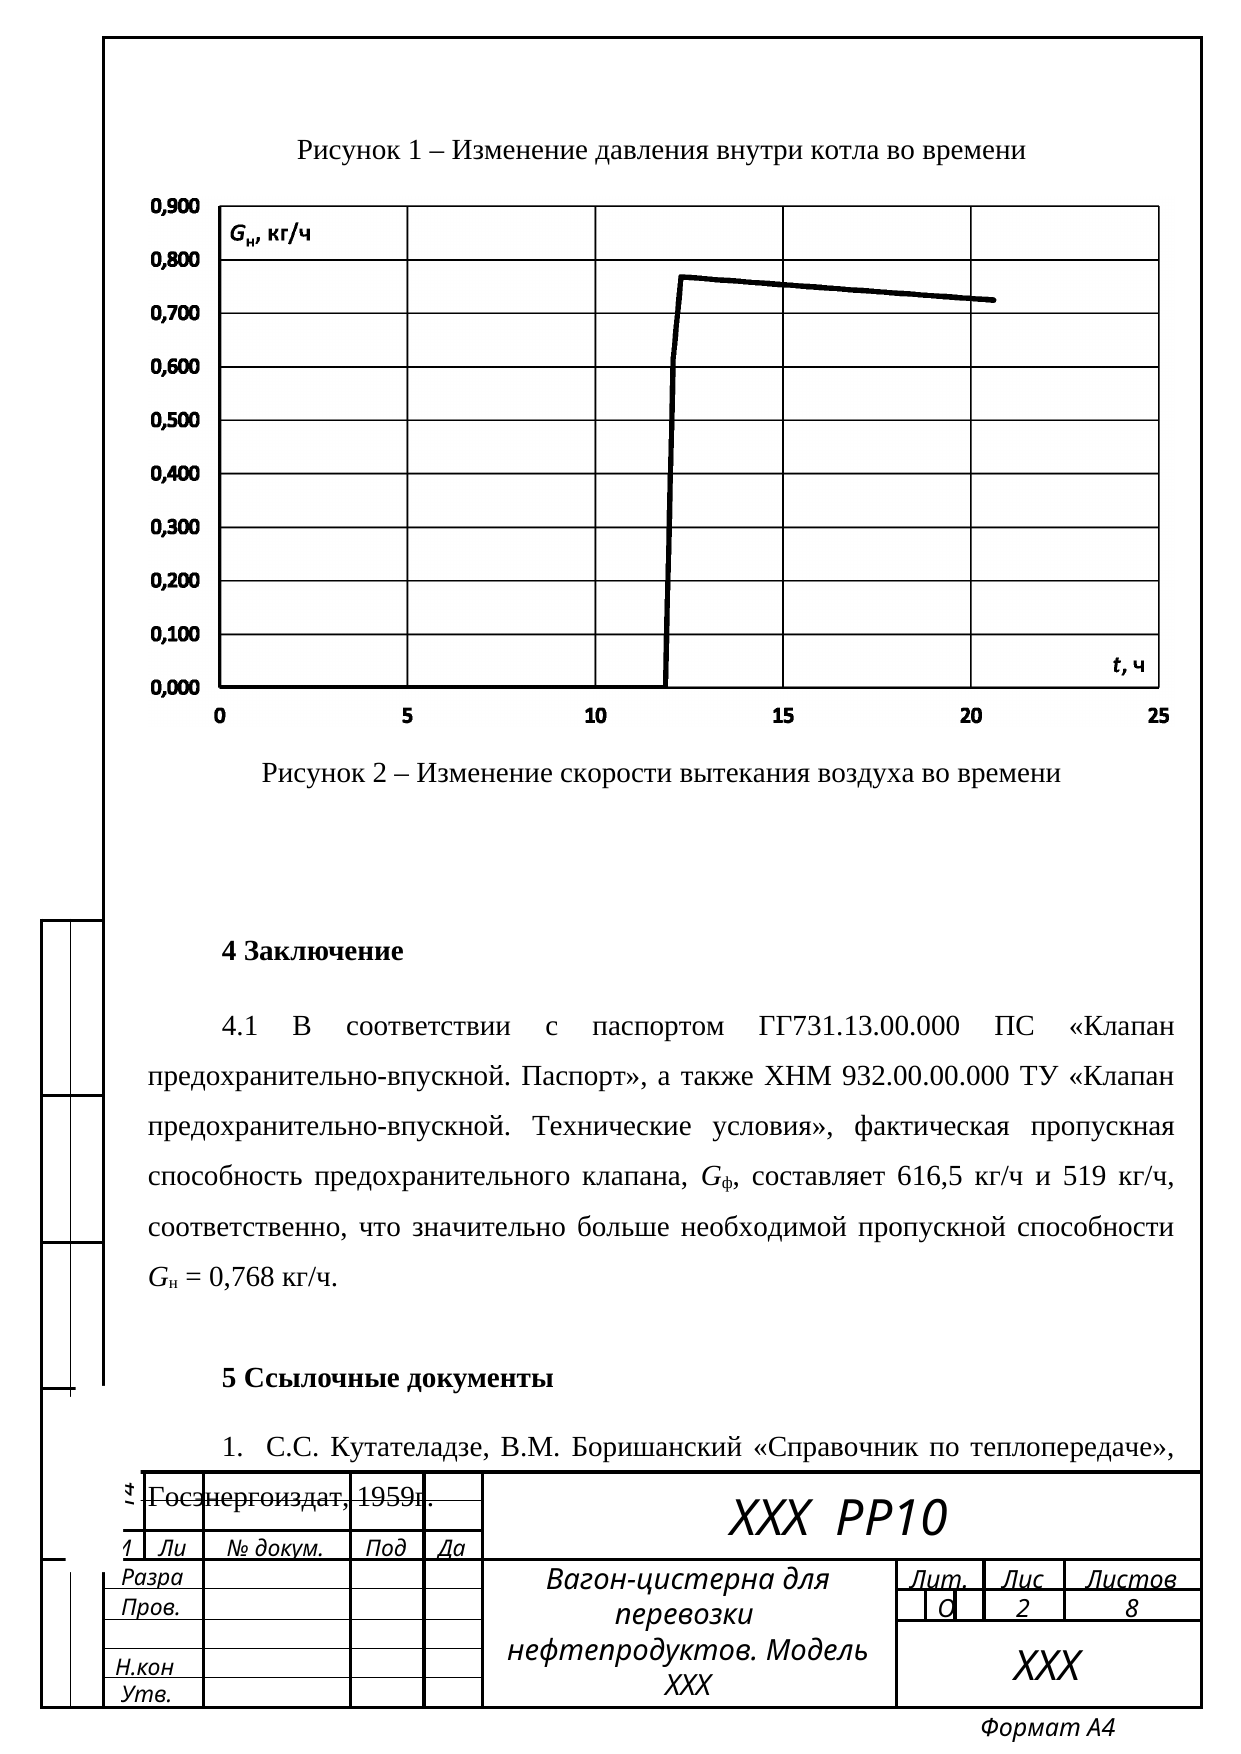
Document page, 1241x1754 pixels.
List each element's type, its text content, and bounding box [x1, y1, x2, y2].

text Рисунок 2 – Изменение скорости вытекания воздуха во времени [148, 727, 1175, 789]
picture [148, 196, 1175, 727]
list С.С. Кутателадзе, В.М. Боришанский «Справочник по теплопередаче», Госэнергоиздат, 1959г. [148, 1429, 1175, 1513]
subtitle 5 Ссылочные документы [222, 1360, 1175, 1393]
subtitle 4 Заключение [222, 933, 1175, 967]
text Рисунок 1 – Изменение давления внутри котла во времени [148, 103, 1175, 166]
list 4.1 В соответствии с паспортом ГГ731.13.00.000 ПС «Клапан предохранительно-впускной. Паспорт», а также ХНМ 932.00.00.000 ТУ «Клапан предохранительно-впускной. Технические условия», фактическая пропускная способность предохранительного клапана, Gф, составляет 616,5 кг/ч и 519 кг/ч, соответственно, что значительно больше необходимой пропускной способности Gн = 0,768 кг/ч. [148, 1008, 1175, 1293]
